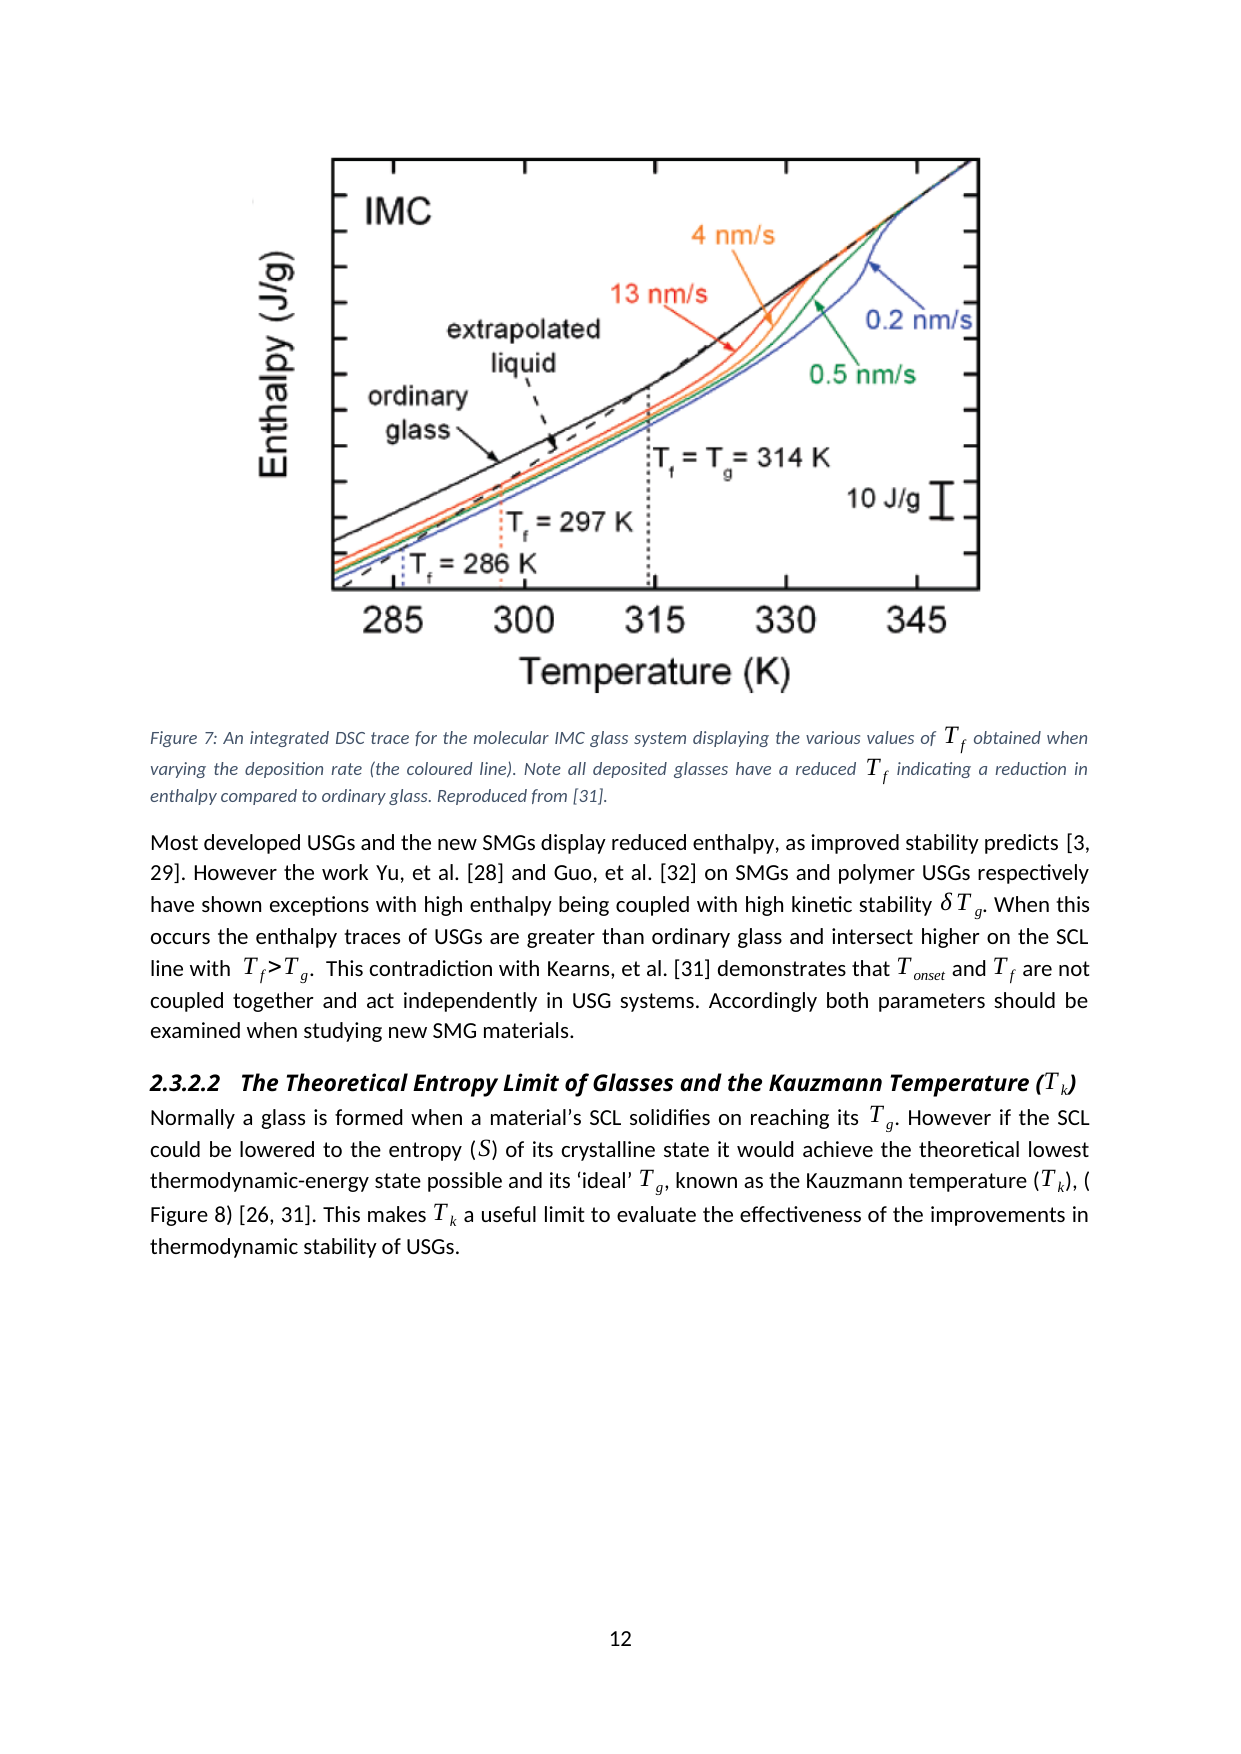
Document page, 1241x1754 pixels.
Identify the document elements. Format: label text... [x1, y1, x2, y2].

subtitle The Theoretical Entropy Limit of Glasses and the Kauzmann Temperature () [150, 1067, 1090, 1099]
text Normally a glass is formed when a material’s SCL solidifies on reaching its . However if the SCL could be lowered to the entropy () of its crystalline state it would achieve the theoretical lowest thermodynamic-energy state possible and its ‘ideal’ , known as the Kauzmann temperature (), ( Figure 8) [26, 31]. This makes a useful limit to evaluate the effectiveness of the improvements in thermodynamic stability of USGs. [150, 1101, 1090, 1260]
picture [252, 150, 988, 703]
text Most developed USGs and the new SMGs display reduced enthalpy, as improved stability predicts [3, 29]. However the work Yu, et al. [28] and Guo, et al. [32] on SMGs and polymer USGs respectively have shown exceptions with high enthalpy being coupled with high kinetic stability . When this occurs the enthalpy traces of USGs are greater than ordinary glass and intersect higher on the SCL line with . This contradiction with Kearns, et al. [31] demonstrates that and are not coupled together and act independently in USG systems. Accordingly both parameters should be examined when studying new SMG materials. [150, 828, 1090, 1044]
